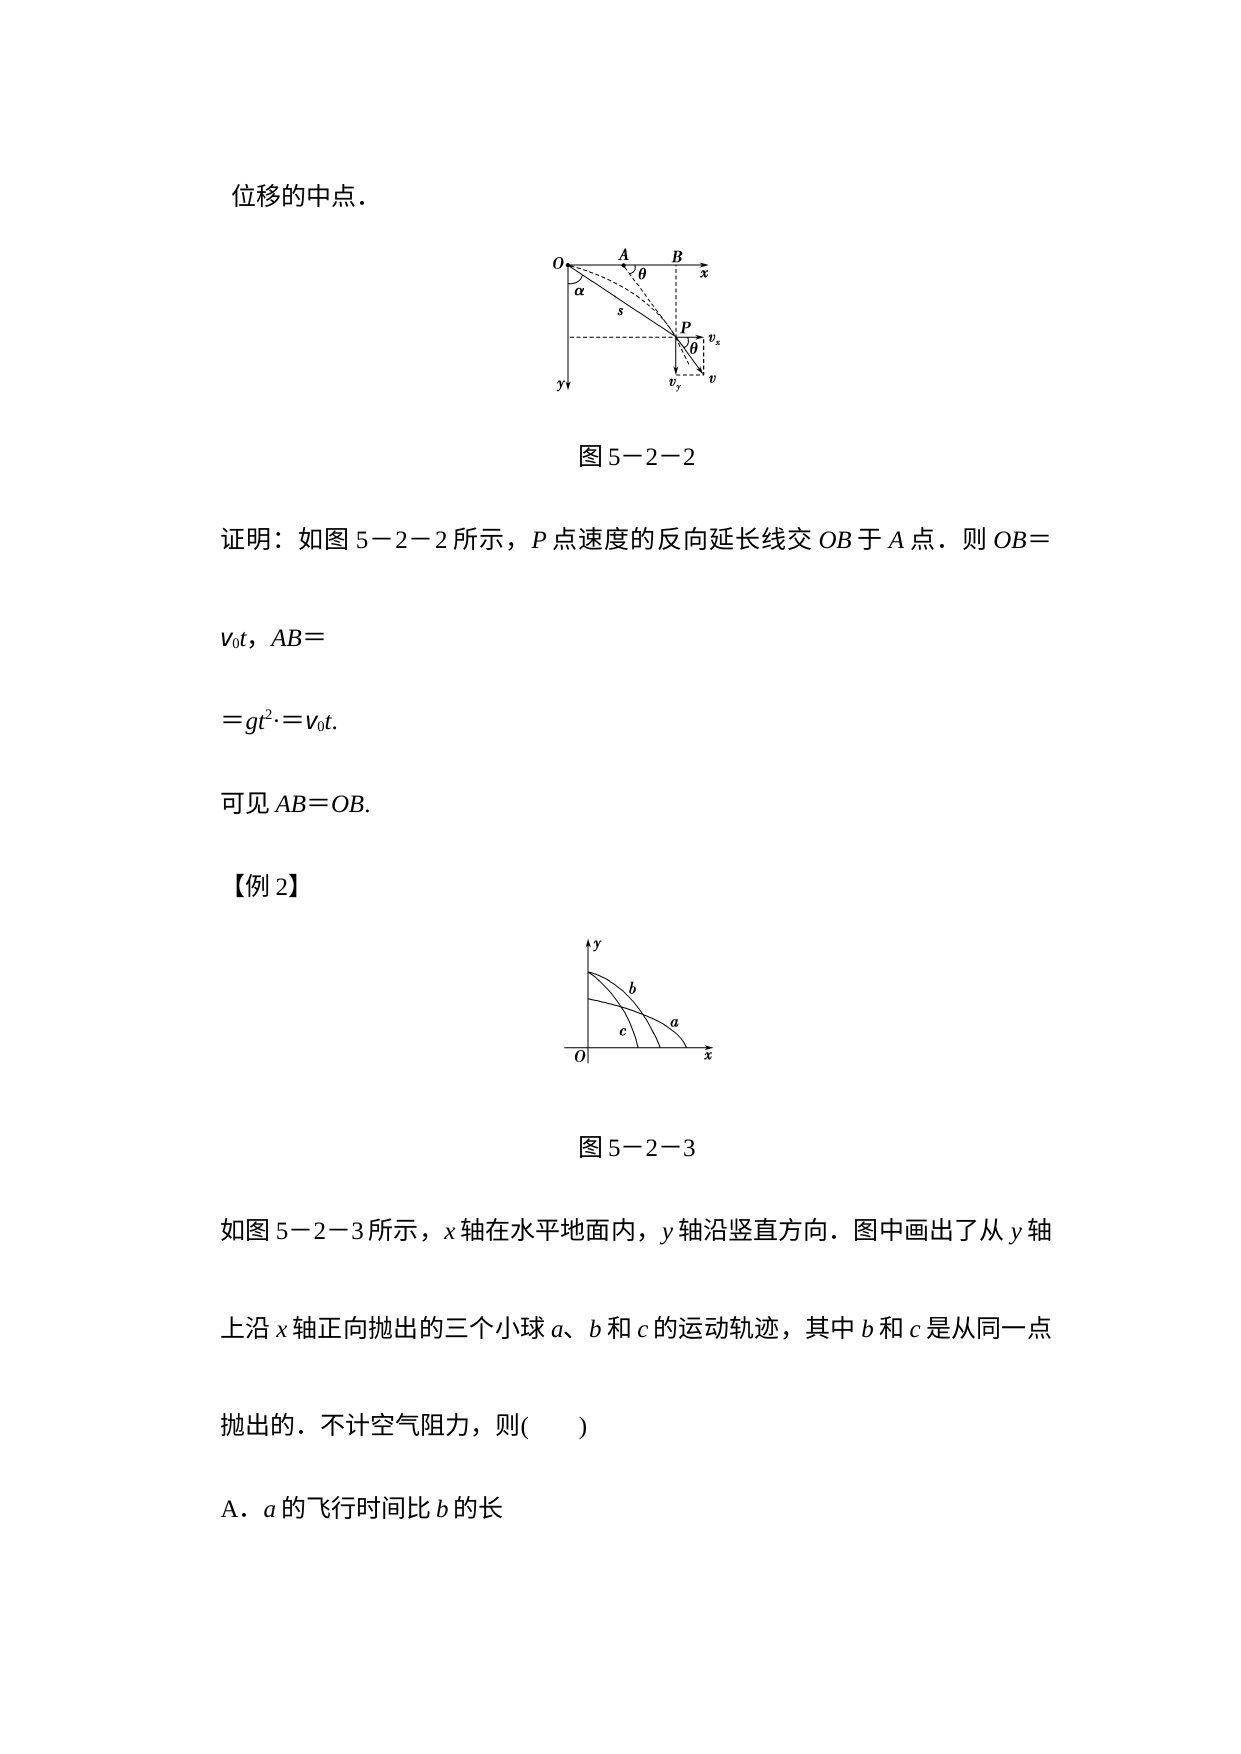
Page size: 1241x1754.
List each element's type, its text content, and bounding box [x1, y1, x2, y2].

text ＝gt2·＝v0t. [220, 686, 1053, 751]
text 【例2】 [220, 852, 1053, 917]
text 图5－2－3 [220, 1113, 1053, 1178]
text 可见AB＝OB. [220, 769, 1053, 834]
text 图5－2－2 [220, 422, 1053, 487]
picture [548, 245, 725, 399]
text A．a的飞行时间比b的长 [220, 1474, 1053, 1539]
text 证明：如图5－2－2所示，P点速度的反向延长线交OB于A点．则OB＝v0t，AB＝ [220, 506, 1053, 668]
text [231, 162, 1053, 227]
text 如图5－2－3所示，x轴在水平地面内，y轴沿竖直方向．图中画出了从y轴上沿x轴正向抛出的三个小球a、b和c的运动轨迹，其中b和c是从同一点抛出的．不计空气阻力，则( ) [220, 1196, 1053, 1456]
picture [557, 935, 717, 1070]
